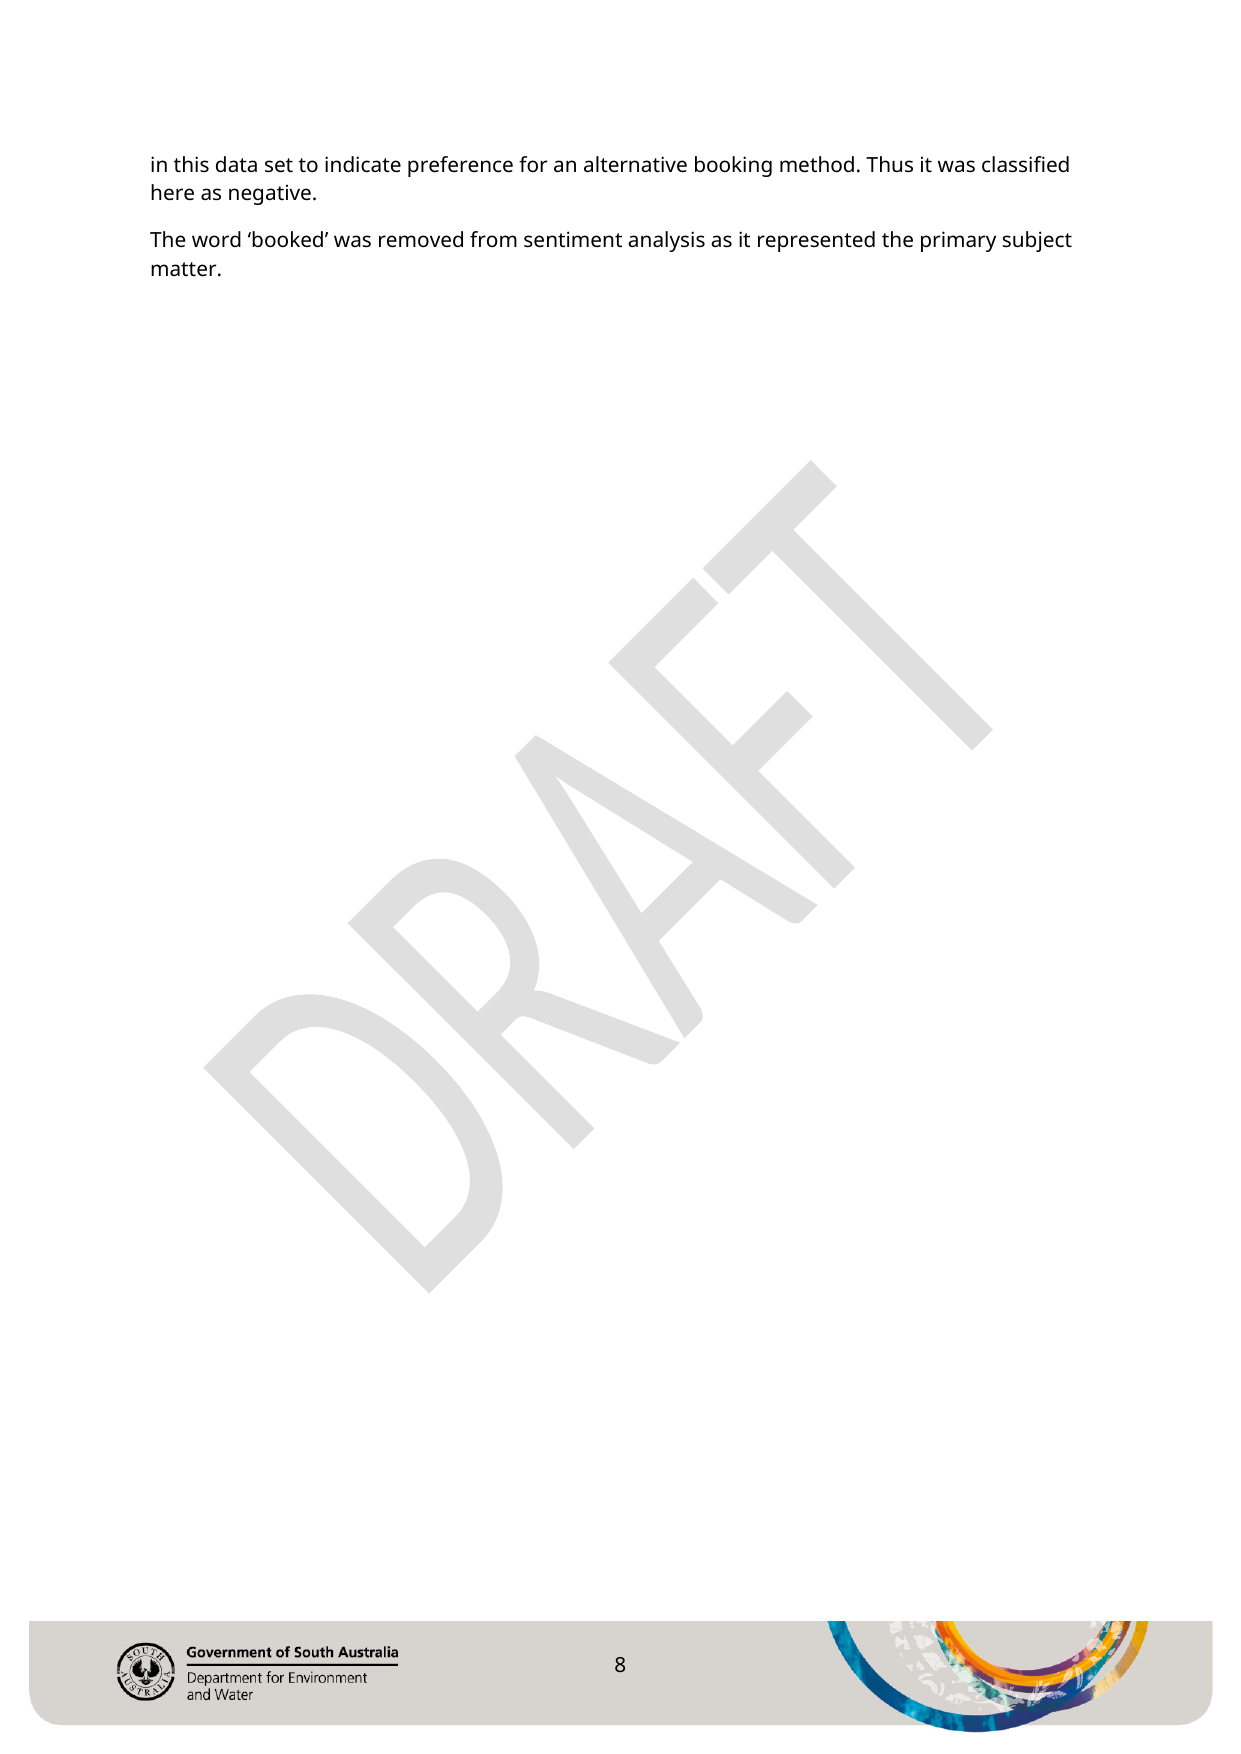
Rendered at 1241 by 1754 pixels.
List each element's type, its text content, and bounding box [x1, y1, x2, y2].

picture [0, 0, 1241, 1754]
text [150, 150, 1090, 207]
text The word ‘booked’ was removed from sentiment analysis as it represented the primary subject matter. [150, 226, 1090, 282]
